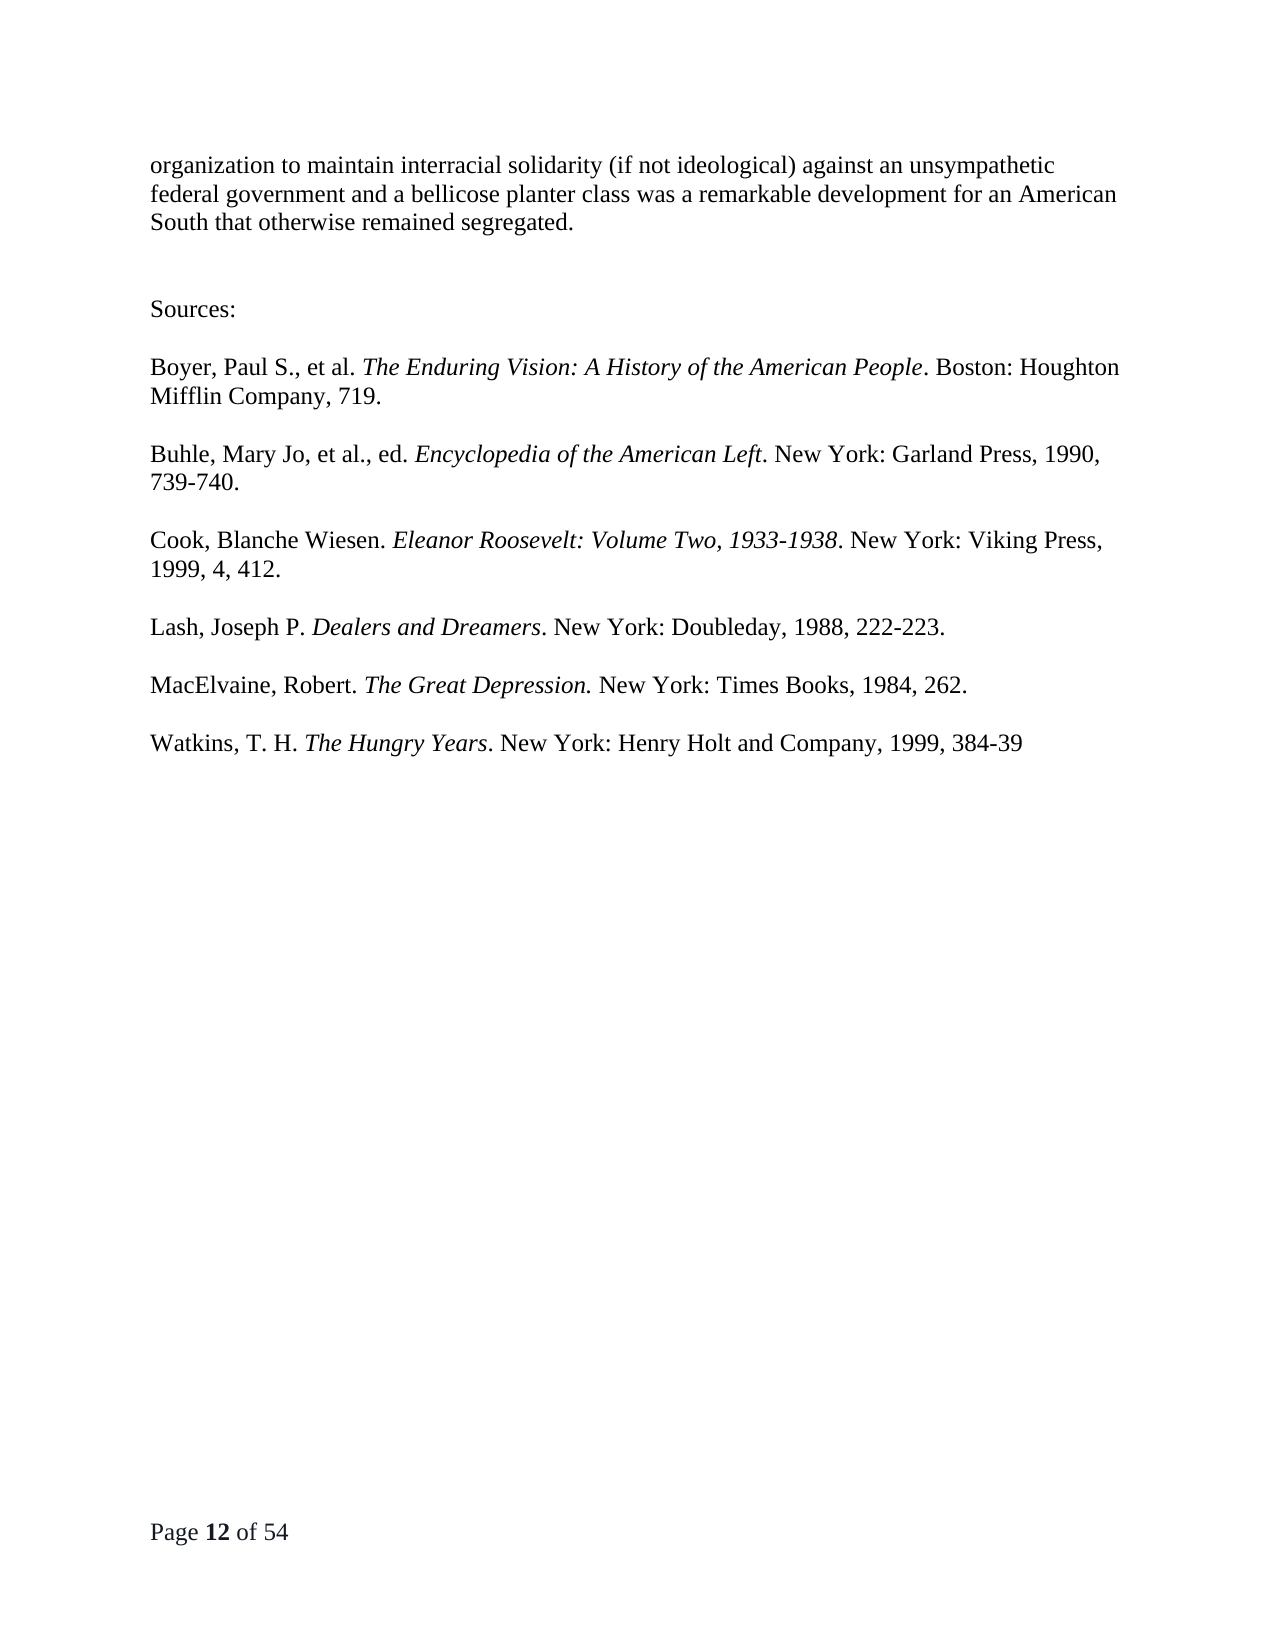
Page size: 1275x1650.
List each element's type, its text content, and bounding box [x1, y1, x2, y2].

text Boyer, Paul S., et al. The Enduring Vision: A History of the American People. Boston: Houghton Mifflin Company, 719. [150, 352, 1125, 409]
text Buhle, Mary Jo, et al., ed. Encyclopedia of the American Left. New York: Garland Press, 1990, 739-740. [150, 439, 1125, 496]
text Lash, Joseph P. Dealers and Dreamers. New York: Doubleday, 1988, 222-223. [150, 612, 1125, 641]
text Cook, Blanche Wiesen. Eleanor Roosevelt: Volume Two, 1933-1938. New York: Viking Press, 1999, 4, 412. [150, 525, 1125, 583]
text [150, 150, 1125, 265]
text MacElvaine, Robert. The Great Depression. New York: Times Books, 1984, 262. [150, 670, 1125, 699]
text Watkins, T. H. The Hungry Years. New York: Henry Holt and Company, 1999, 384-39 [150, 728, 1125, 757]
text Sources: [150, 294, 1125, 323]
